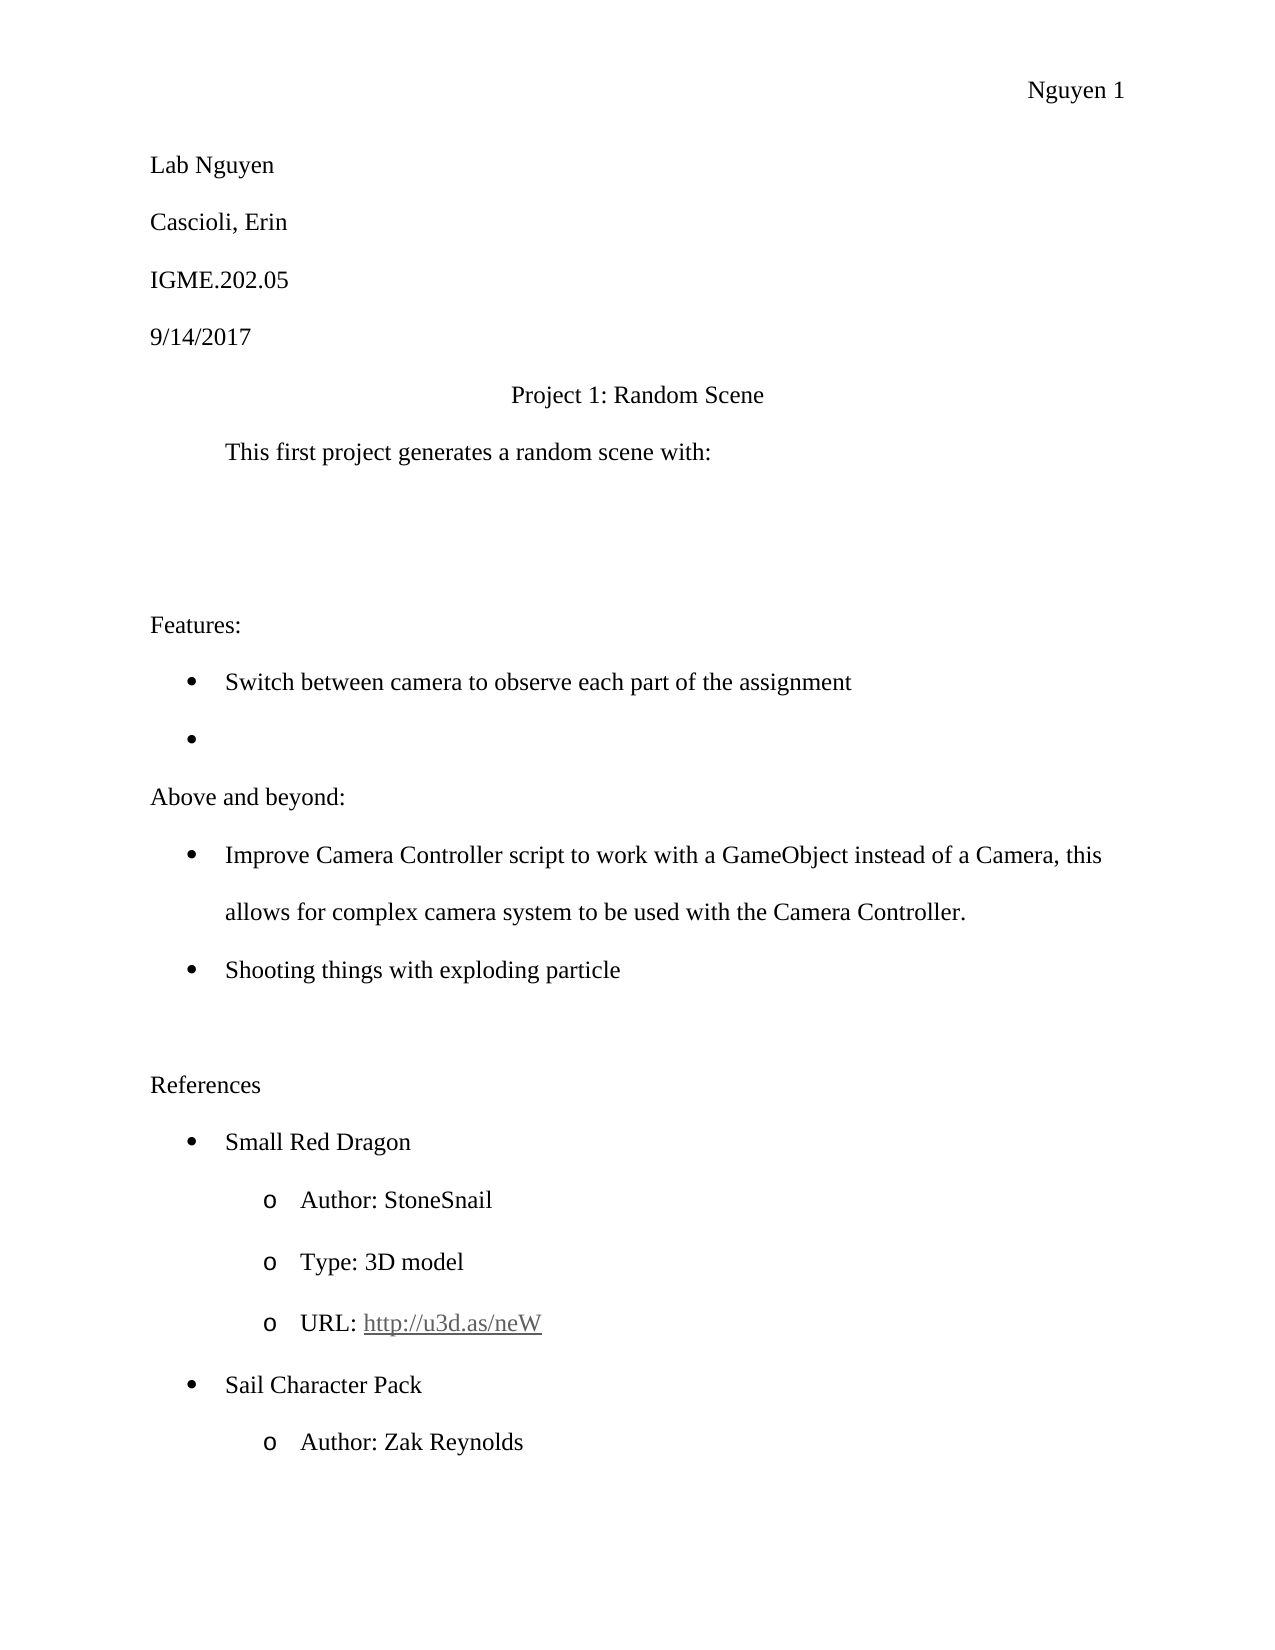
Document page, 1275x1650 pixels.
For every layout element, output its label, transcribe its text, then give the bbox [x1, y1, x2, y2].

list Author: Zak Reynolds [262, 1427, 1125, 1458]
text 9/14/2017 [150, 322, 1125, 351]
text Above and beyond: [150, 782, 1125, 811]
list Improve Camera Controller script to work with a GameObject instead of a Camera, this allows for complex camera system to be used with the Camera Controller. [187, 840, 1125, 926]
list Shooting things with exploding particle [187, 955, 1125, 984]
text References [150, 1070, 1125, 1099]
list Switch between camera to observe each part of the assignment [187, 667, 1125, 696]
list Sail Character Pack [187, 1370, 1125, 1399]
list Author: StoneSnail [262, 1185, 1125, 1216]
list URL: http://u3d.as/neW [262, 1308, 1125, 1339]
text IGME.202.05 [150, 265, 1125, 294]
list Small Red Dragon [187, 1127, 1125, 1156]
text Lab Nguyen [150, 150, 1125, 179]
title Project 1: Random Scene [150, 380, 1125, 409]
text Features: [150, 610, 1125, 639]
text This first project generates a random scene with: [150, 437, 1125, 466]
text Cascioli, Erin [150, 207, 1125, 236]
list Type: 3D model [262, 1247, 1125, 1277]
